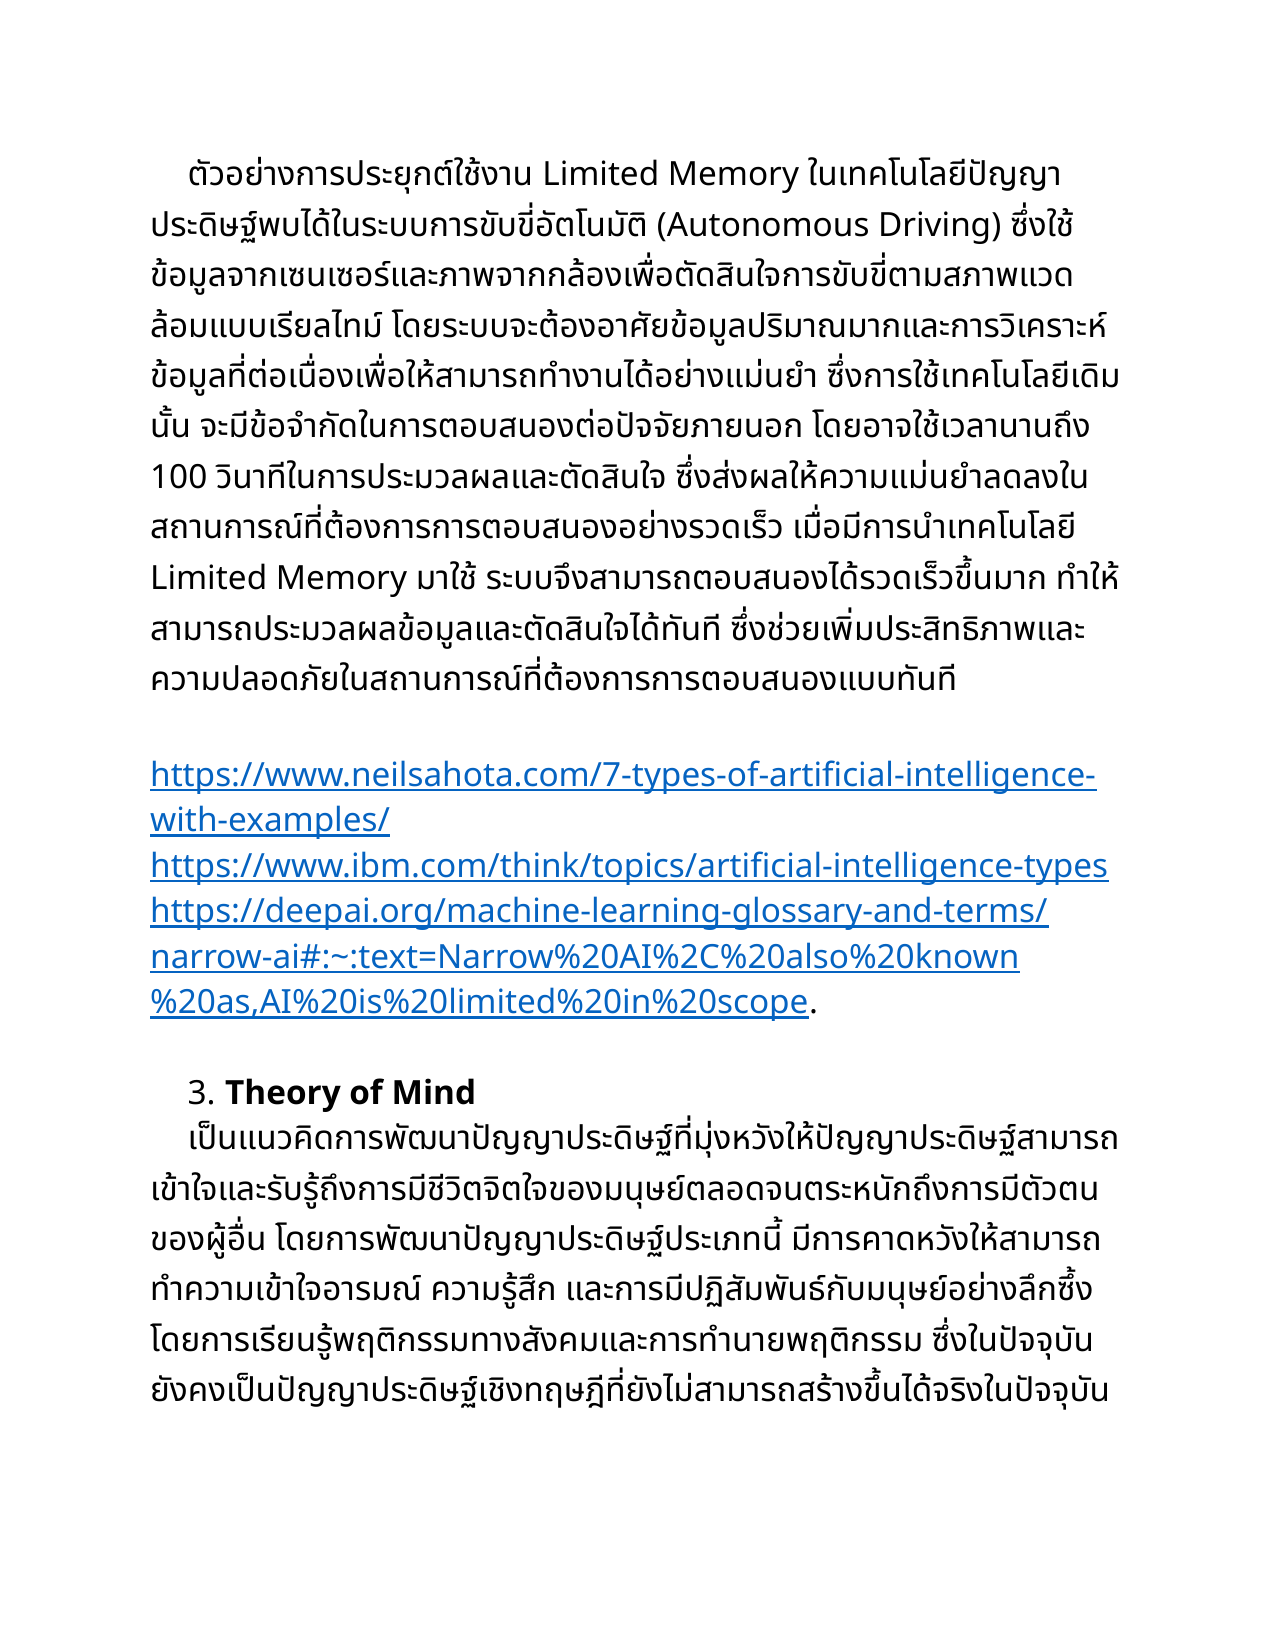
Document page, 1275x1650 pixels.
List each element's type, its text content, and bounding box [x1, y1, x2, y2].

text https://www.neilsahota.com/7-types-of-artificial-intelligence-with-examples/ [150, 751, 1125, 842]
text https://www.ibm.com/think/topics/artificial-intelligence-types [150, 842, 1125, 887]
text ตัวอย่างการประยุกต์ใช้งาน Limited Memory ในเทคโนโลยีปัญญาประดิษฐ์พบได้ในระบบการขับขี่อัตโนมัติ (Autonomous Driving) ซึ่งใช้ข้อมูลจากเซนเซอร์และภาพจากกล้องเพื่อตัดสินใจการขับขี่ตามสภาพแวดล้อมแบบเรียลไทม์ โดยระบบจะต้องอาศัยข้อมูลปริมาณมากและการวิเคราะห์ข้อมูลที่ต่อเนื่องเพื่อให้สามารถทำงานได้อย่างแม่นยำ ซึ่งการใช้เทคโนโลยีเดิมนั้น จะมีข้อจำกัดในการตอบสนองต่อปัจจัยภายนอก โดยอาจใช้เวลานานถึง 100 วินาทีในการประมวลผลและตัดสินใจ ซึ่งส่งผลให้ความแม่นยำลดลงในสถานการณ์ที่ต้องการการตอบสนองอย่างรวดเร็ว เมื่อมีการนำเทคโนโลยี Limited Memory มาใช้ ระบบจึงสามารถตอบสนองได้รวดเร็วขึ้นมาก ทำให้สามารถประมวลผลข้อมูลและตัดสินใจได้ทันที ซึ่งช่วยเพิ่มประสิทธิภาพและความปลอดภัยในสถานการณ์ที่ต้องการการตอบสนองแบบทันที [150, 150, 1125, 705]
text https://deepai.org/machine-learning-glossary-and-terms/narrow-ai#:~:text=Narrow%20AI%2C%20also%20known%20as,AI%20is%20limited%20in%20scope. [150, 887, 1125, 1023]
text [150, 1114, 1125, 1417]
list Theory of Mind [187, 1069, 1125, 1114]
